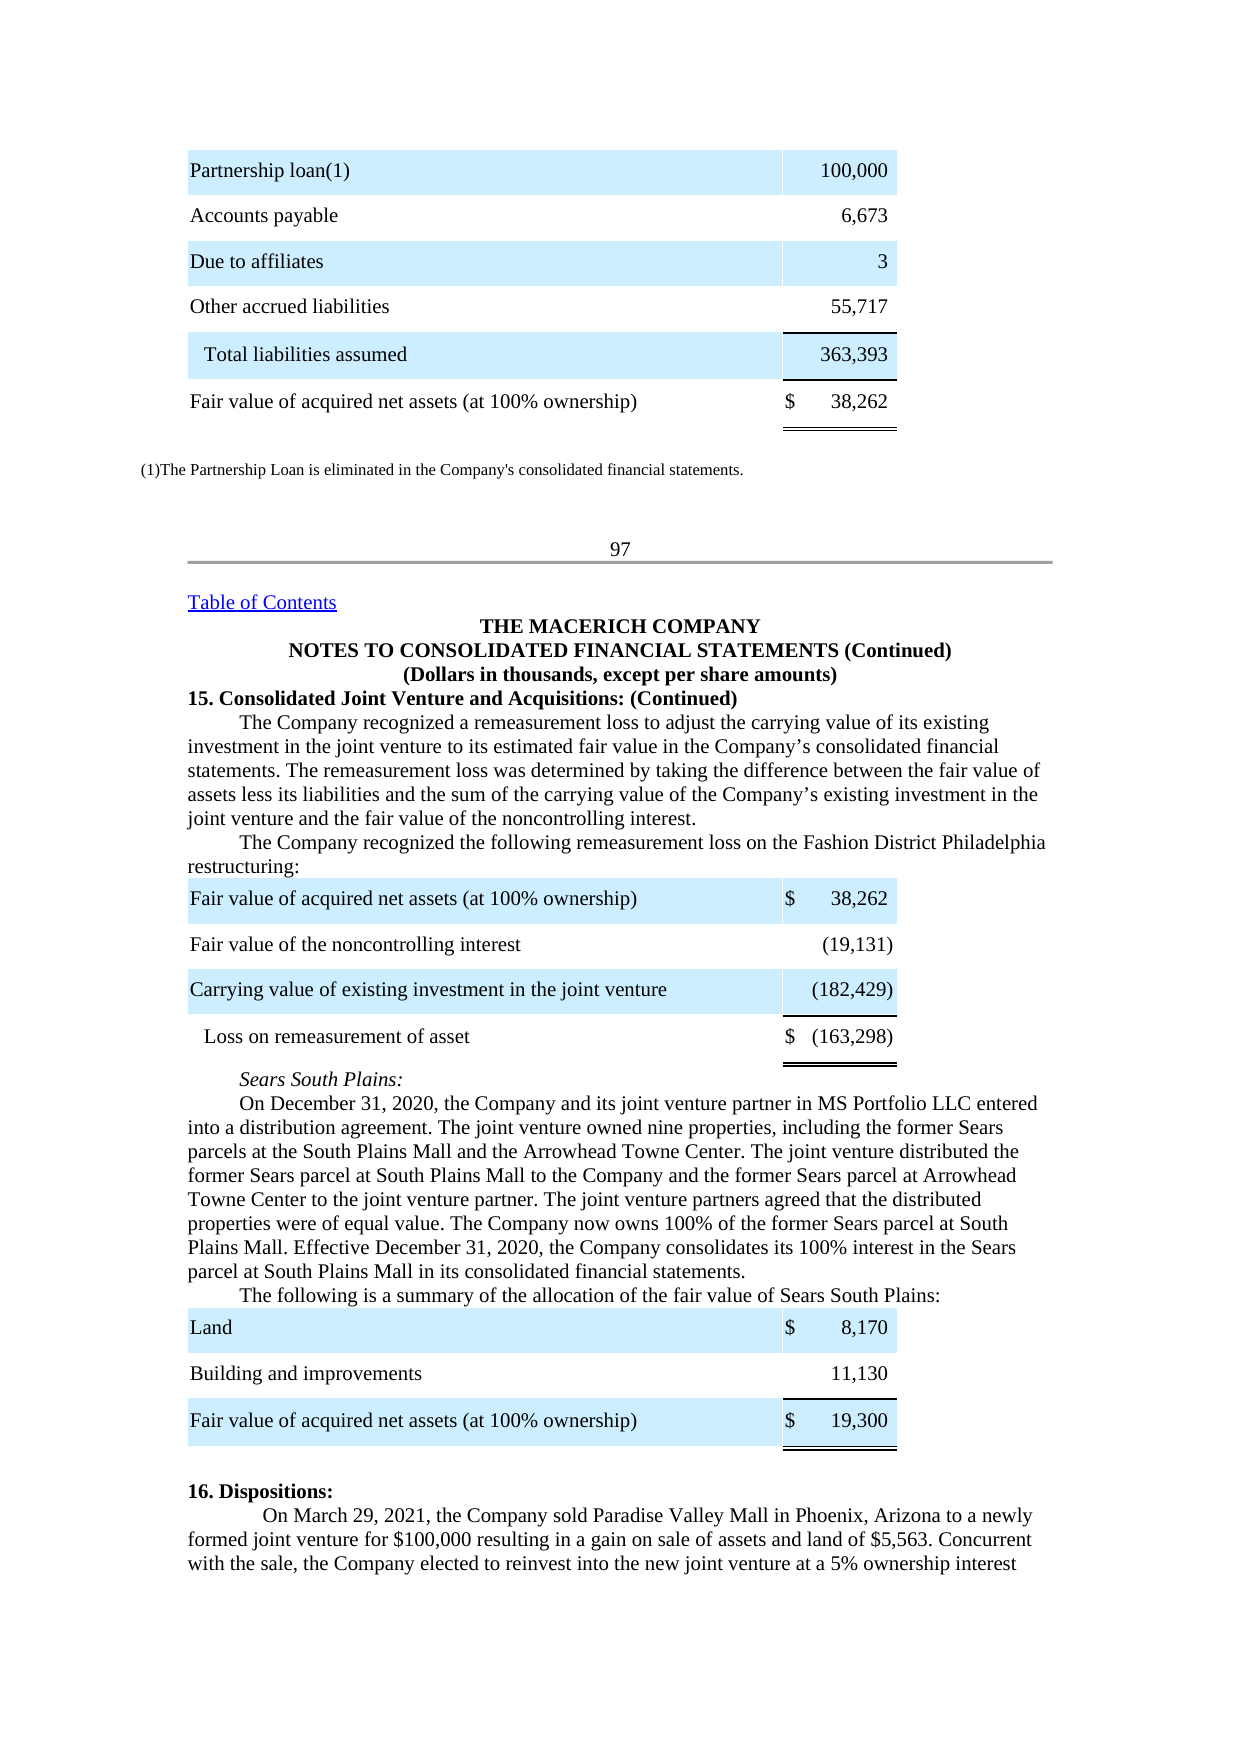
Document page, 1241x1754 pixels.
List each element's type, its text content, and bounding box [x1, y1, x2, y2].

text The Company recognized a remeasurement loss to adjust the carrying value of its existing investment in the joint venture to its estimated fair value in the Company’s consolidated financial statements. The remeasurement loss was determined by taking the difference between the fair value of assets less its liabilities and the sum of the carrying value of the Company’s existing investment in the joint venture and the fair value of the noncontrolling interest. [187, 710, 1053, 830]
text THE MACERICH COMPANY [187, 614, 1053, 638]
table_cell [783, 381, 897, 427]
text 97 [187, 537, 1053, 560]
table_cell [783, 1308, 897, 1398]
text Table of Contents [187, 589, 1053, 614]
text 15. Consolidated Joint Venture and Acquisitions: (Continued) [187, 686, 1053, 710]
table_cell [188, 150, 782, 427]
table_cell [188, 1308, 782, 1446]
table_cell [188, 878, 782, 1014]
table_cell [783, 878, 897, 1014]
text 16. Dispositions: [187, 1479, 1053, 1503]
text On December 31, 2020, the Company and its joint venture partner in MS Portfolio LLC entered into a distribution agreement. The joint venture owned nine properties, including the former Sears parcels at the South Plains Mall and the Arrowhead Towne Center. The joint venture distributed the former Sears parcel at South Plains Mall to the Company and the former Sears parcel at Arrowhead Towne Center to the joint venture partner. The joint venture partners agreed that the distributed properties were of equal value. The Company now owns 100% of the former Sears parcel at South Plains Mall. Effective December 31, 2020, the Company consolidates its 100% interest in the Sears parcel at South Plains Mall in its consolidated financial statements. [187, 1091, 1053, 1283]
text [187, 1503, 1053, 1575]
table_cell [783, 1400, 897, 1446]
text The Company recognized the following remeasurement loss on the Fashion District Philadelphia restructuring: [187, 830, 1053, 878]
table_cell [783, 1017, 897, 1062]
text (Dollars in thousands, except per share amounts) [187, 662, 1053, 686]
text The following is a summary of the allocation of the fair value of Sears South Plains: [187, 1283, 1053, 1307]
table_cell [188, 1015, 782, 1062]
text Sears South Plains: [187, 1067, 1053, 1091]
text (1)The Partnership Loan is eliminated in the Company's consolidated financial statements. [141, 460, 1053, 479]
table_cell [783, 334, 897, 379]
text NOTES TO CONSOLIDATED FINANCIAL STATEMENTS (Continued) [187, 638, 1053, 662]
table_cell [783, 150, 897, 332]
